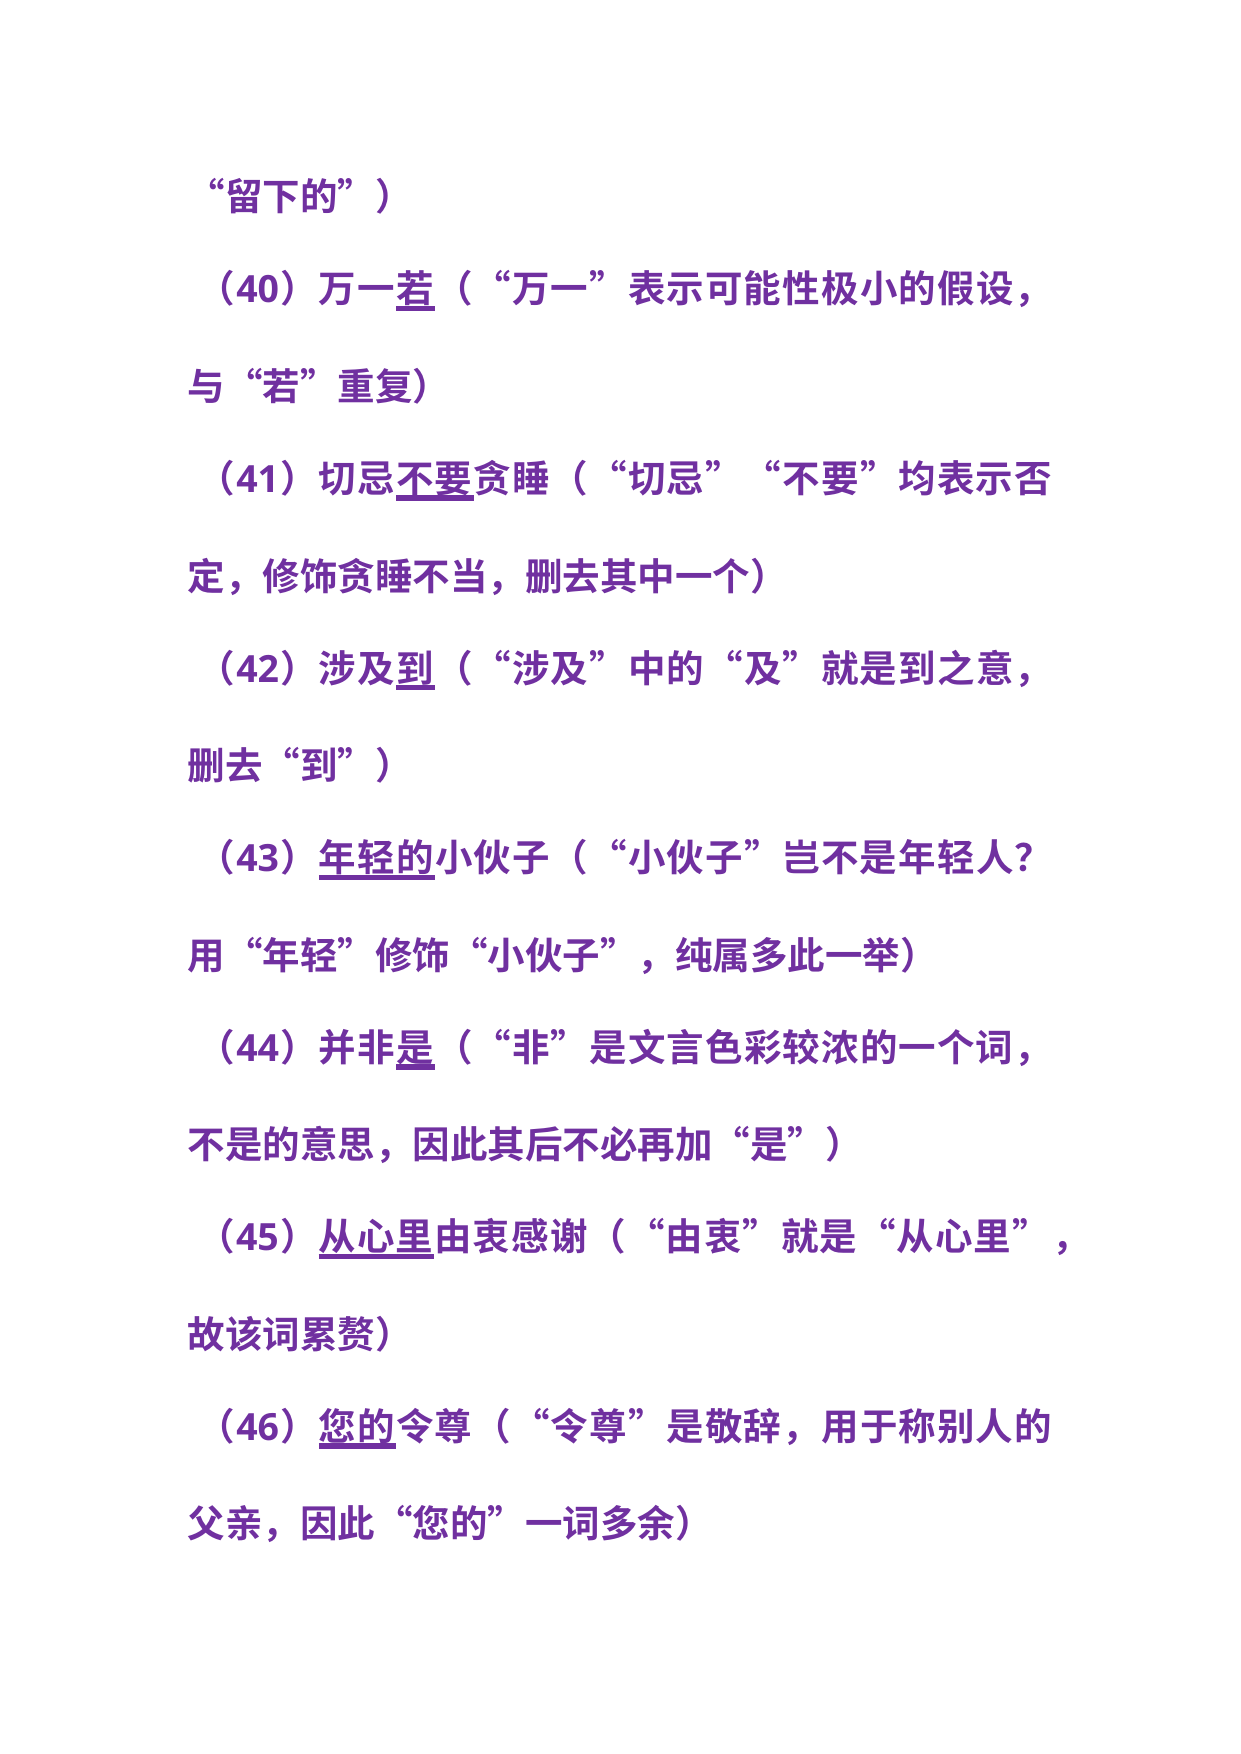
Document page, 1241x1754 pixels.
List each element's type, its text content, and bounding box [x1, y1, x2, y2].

text （46）您的令尊（“令尊”是敬辞，用于称别人的父亲，因此“您的”一词多余） [187, 1392, 1053, 1554]
text （44）并非是（“非”是文言色彩较浓的一个词，不是的意思，因此其后不必再加“是”） [187, 1012, 1053, 1175]
text （41）切忌不要贪睡（“切忌”“不要”均表示否定，修饰贪睡不当，删去其中一个） [187, 444, 1053, 606]
text （40）万一若（“万一”表示可能性极小的假设，与“若”重复） [187, 254, 1053, 417]
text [187, 162, 1053, 227]
text （43）年轻的小伙子（“小伙子”岂不是年轻人？用“年轻”修饰“小伙子”，纯属多此一举） [187, 823, 1053, 985]
text （42）涉及到（“涉及”中的“及”就是到之意，删去“到”） [187, 633, 1053, 796]
text （45）从心里由衷感谢（“由衷”就是“从心里”，故该词累赘） [187, 1202, 1053, 1364]
